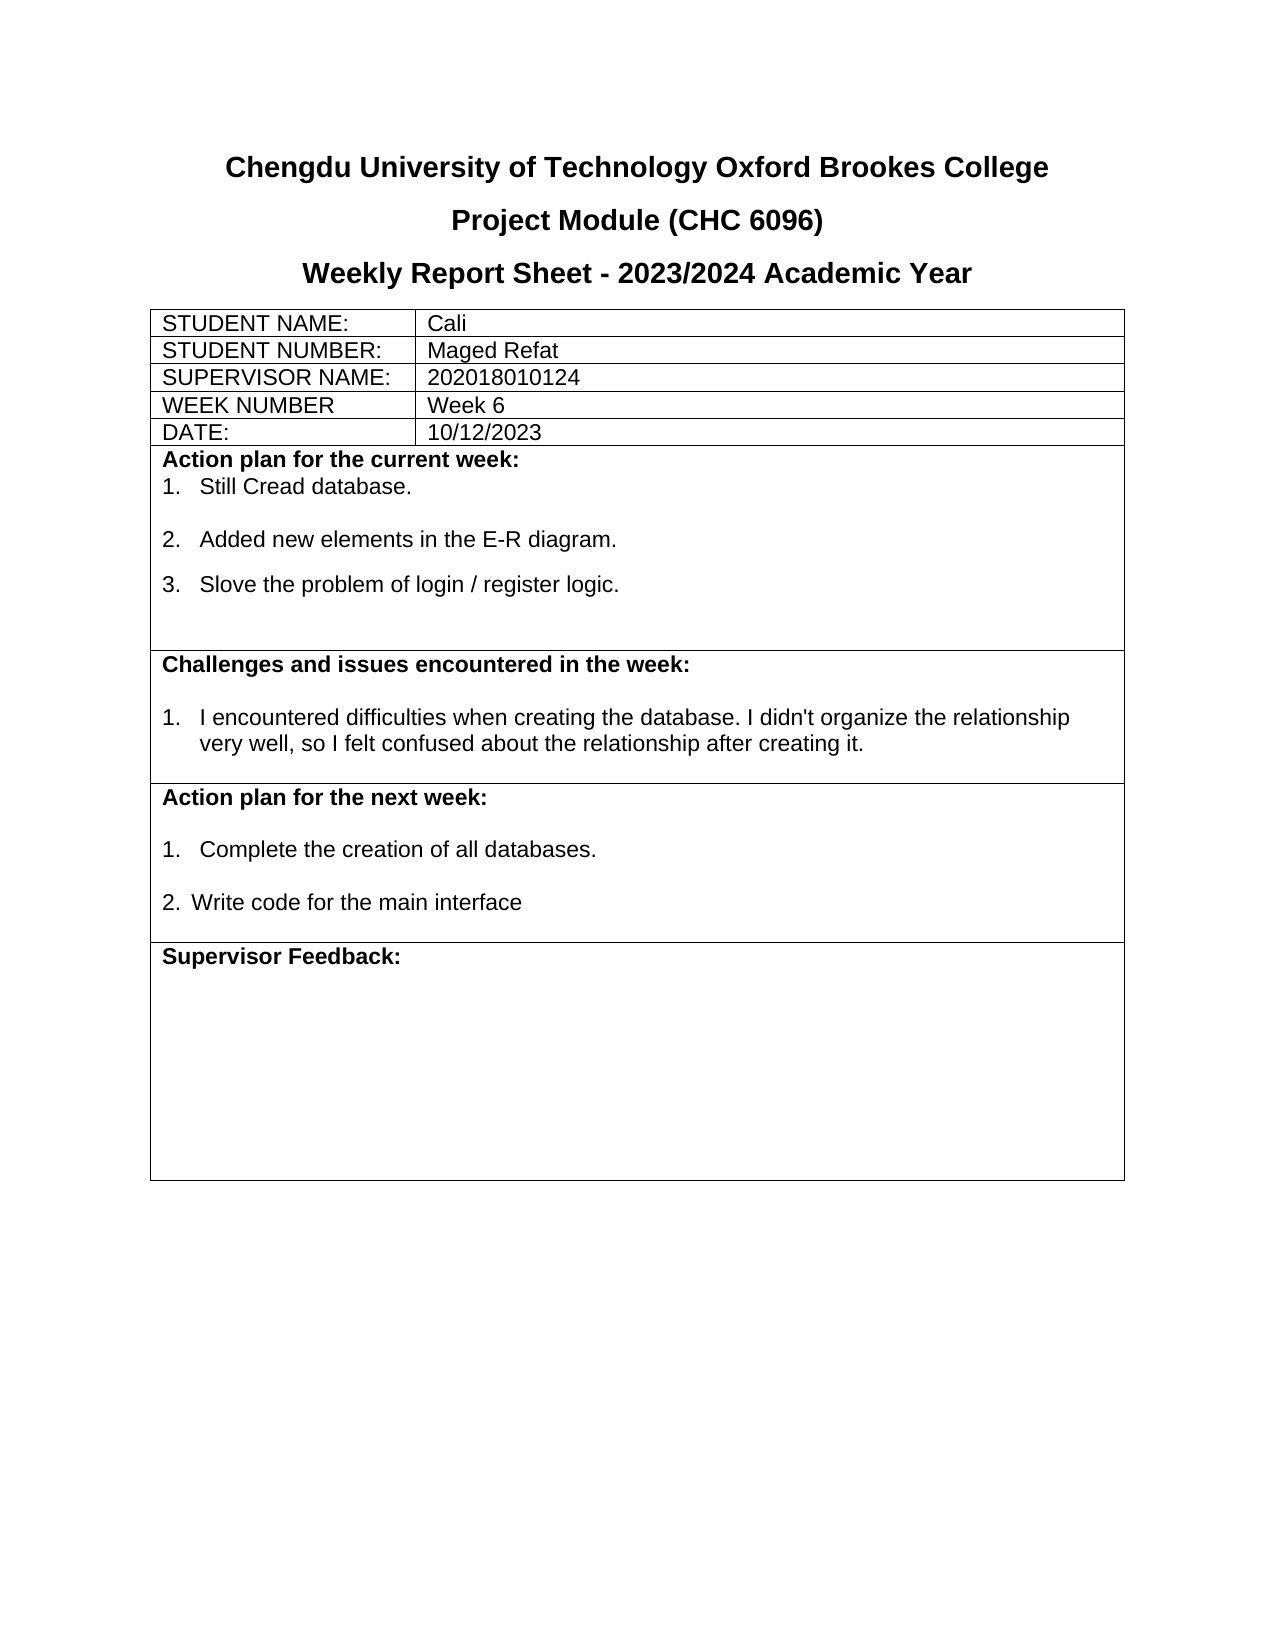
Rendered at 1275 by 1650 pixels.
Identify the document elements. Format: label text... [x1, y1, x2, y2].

table_cell Week 6 [416, 392, 1124, 418]
table_cell Maged Refat [416, 337, 1124, 363]
table_header Cali [416, 310, 1124, 336]
table_cell STUDENT NUMBER: [151, 337, 415, 363]
table_cell DATE: [151, 419, 415, 445]
table_header STUDENT NAME: [151, 310, 415, 336]
table_cell Action plan for the next week: Complete the creation of all databases. 2. Write code for the main interface [151, 784, 1124, 942]
table_cell WEEK NUMBER [151, 392, 415, 418]
text Weekly Report Sheet - 2023/2024 Academic Year [150, 256, 1125, 289]
table_cell Challenges and issues encountered in the week: I encountered difficulties when creating the database. I didn't organize the relationship very well, so I felt confused about the relationship after creating it. [151, 651, 1124, 782]
table_cell 10/12/2023 [416, 419, 1124, 445]
table_cell 202018010124 [416, 364, 1124, 391]
text Project Module (CHC 6096) [150, 203, 1125, 236]
table_cell SUPERVISOR NAME: [151, 364, 415, 391]
table_cell Action plan for the current week: Still Cread database. Added new elements in the E-R diagram. Slove the problem of login / register logic. [151, 446, 1124, 650]
table_cell Supervisor Feedback: [151, 943, 1124, 1180]
text Chengdu University of Technology Oxford Brookes College [150, 150, 1125, 183]
